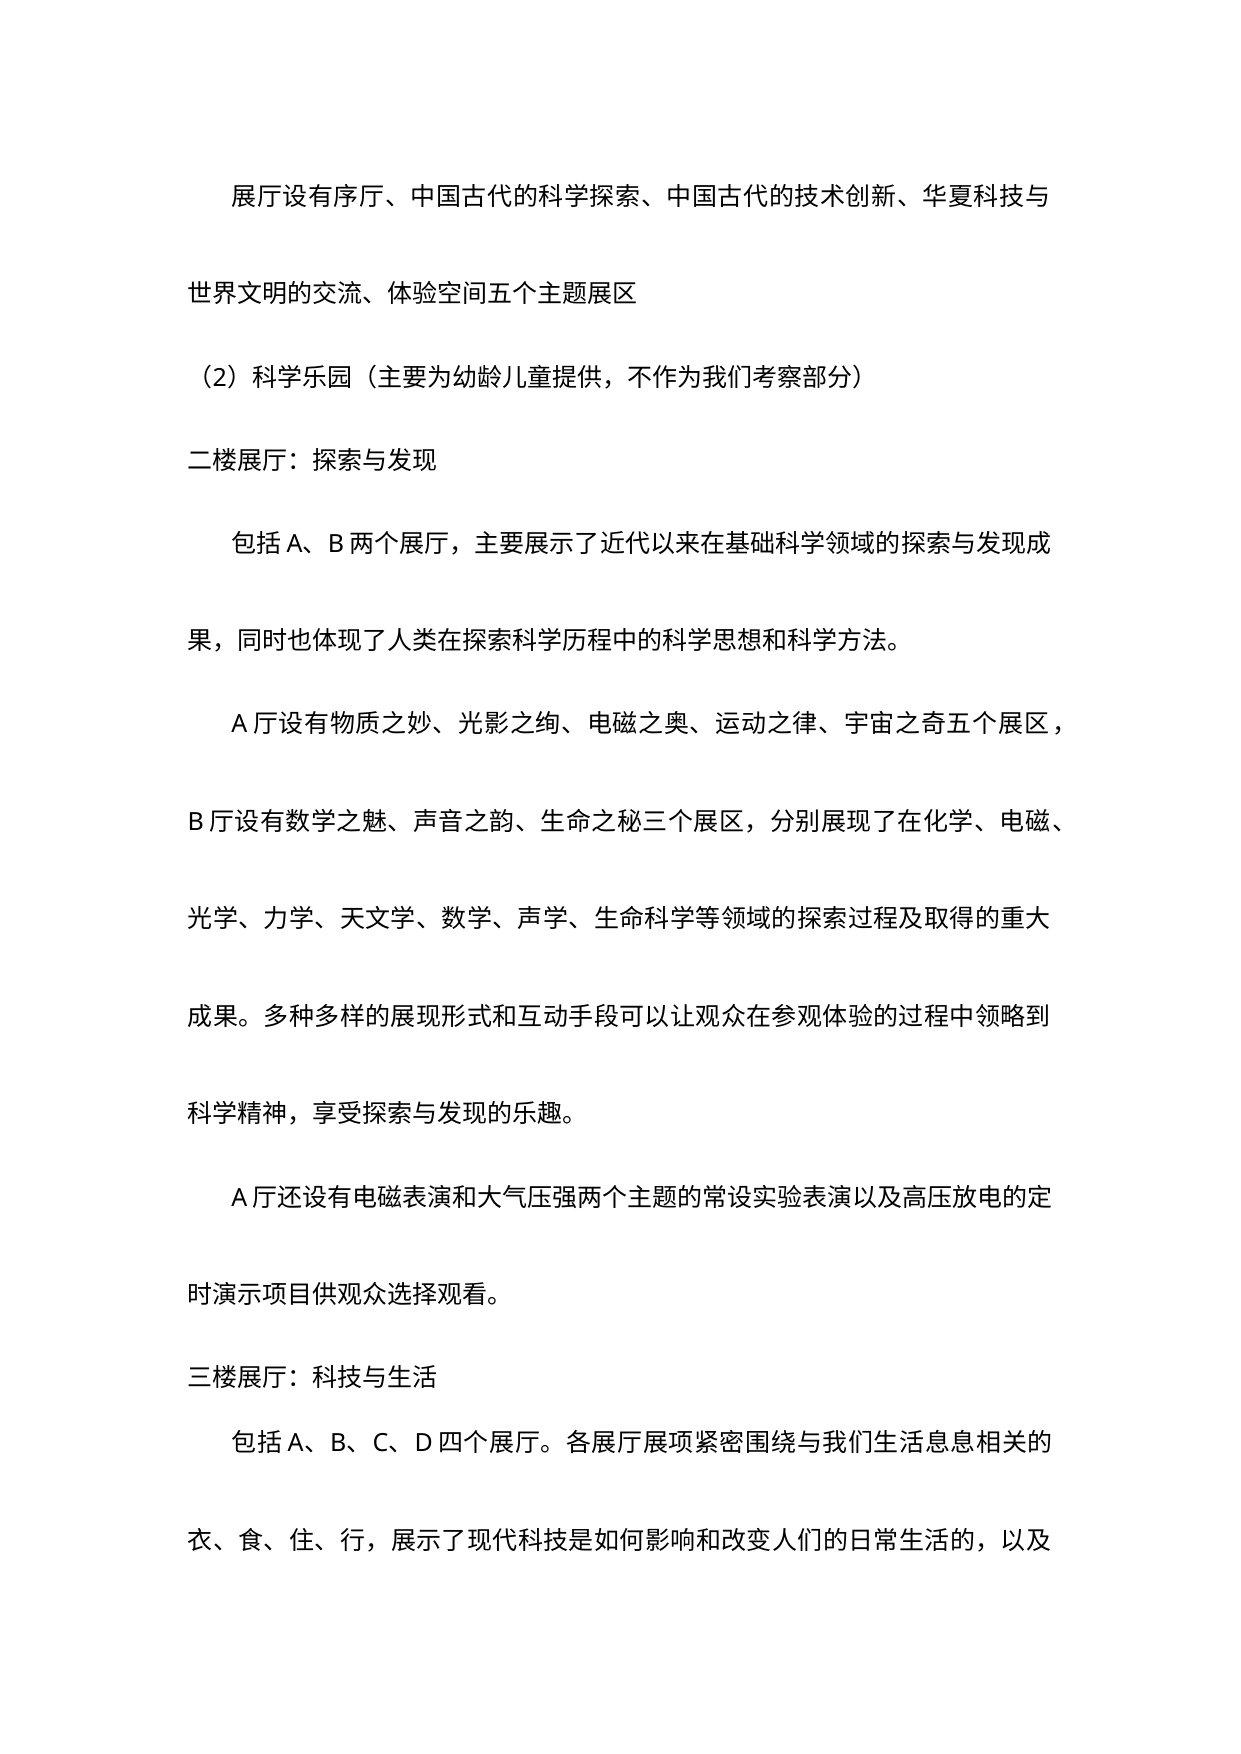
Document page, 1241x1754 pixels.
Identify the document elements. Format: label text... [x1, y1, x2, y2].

text A厅还设有电磁表演和大气压强两个主题的常设实验表演以及高压放电的定时演示项目供观众选择观看。 [187, 1163, 1053, 1325]
text 包括A、B两个展厅，主要展示了近代以来在基础科学领域的探索与发现成果，同时也体现了人类在探索科学历程中的科学思想和科学方法。 [187, 509, 1053, 671]
text A厅设有物质之妙、光影之绚、电磁之奥、运动之律、宇宙之奇五个展区，B厅设有数学之魅、声音之韵、生命之秘三个展区，分别展现了在化学、电磁、光学、力学、天文学、数学、声学、生命科学等领域的探索过程及取得的重大成果。多种多样的展现形式和互动手段可以让观众在参观体验的过程中领略到科学精神，享受探索与发现的乐趣。 [187, 689, 1053, 1144]
text 展厅设有序厅、中国古代的科学探索、中国古代的技术创新、华夏科技与世界文明的交流、体验空间五个主题展区 [187, 162, 1053, 324]
text 三楼展厅：科技与生活 [187, 1343, 1053, 1408]
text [187, 1408, 1053, 1571]
text 二楼展厅：探索与发现 [187, 426, 1053, 491]
text （2）科学乐园（主要为幼龄儿童提供，不作为我们考察部分） [187, 343, 1053, 408]
